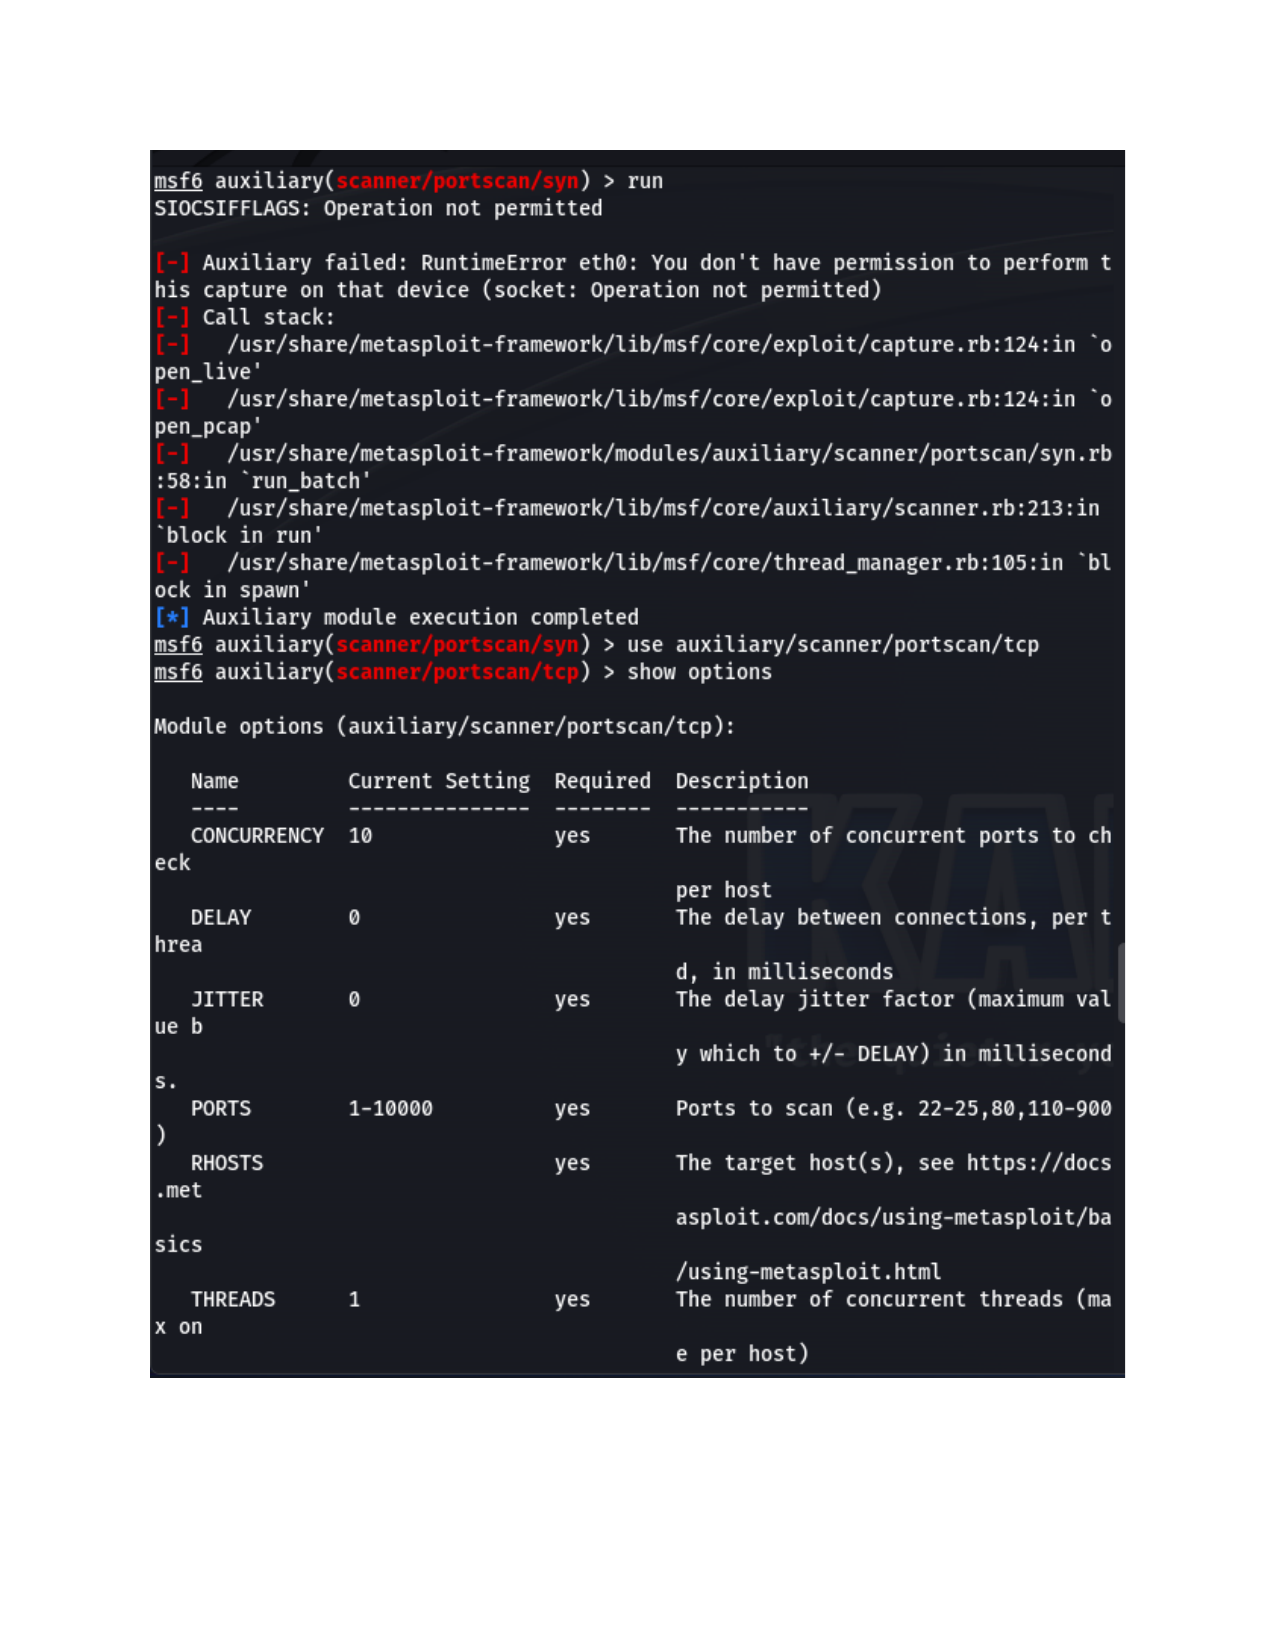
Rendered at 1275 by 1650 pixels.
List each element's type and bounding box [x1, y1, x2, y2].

picture [150, 150, 1125, 1378]
